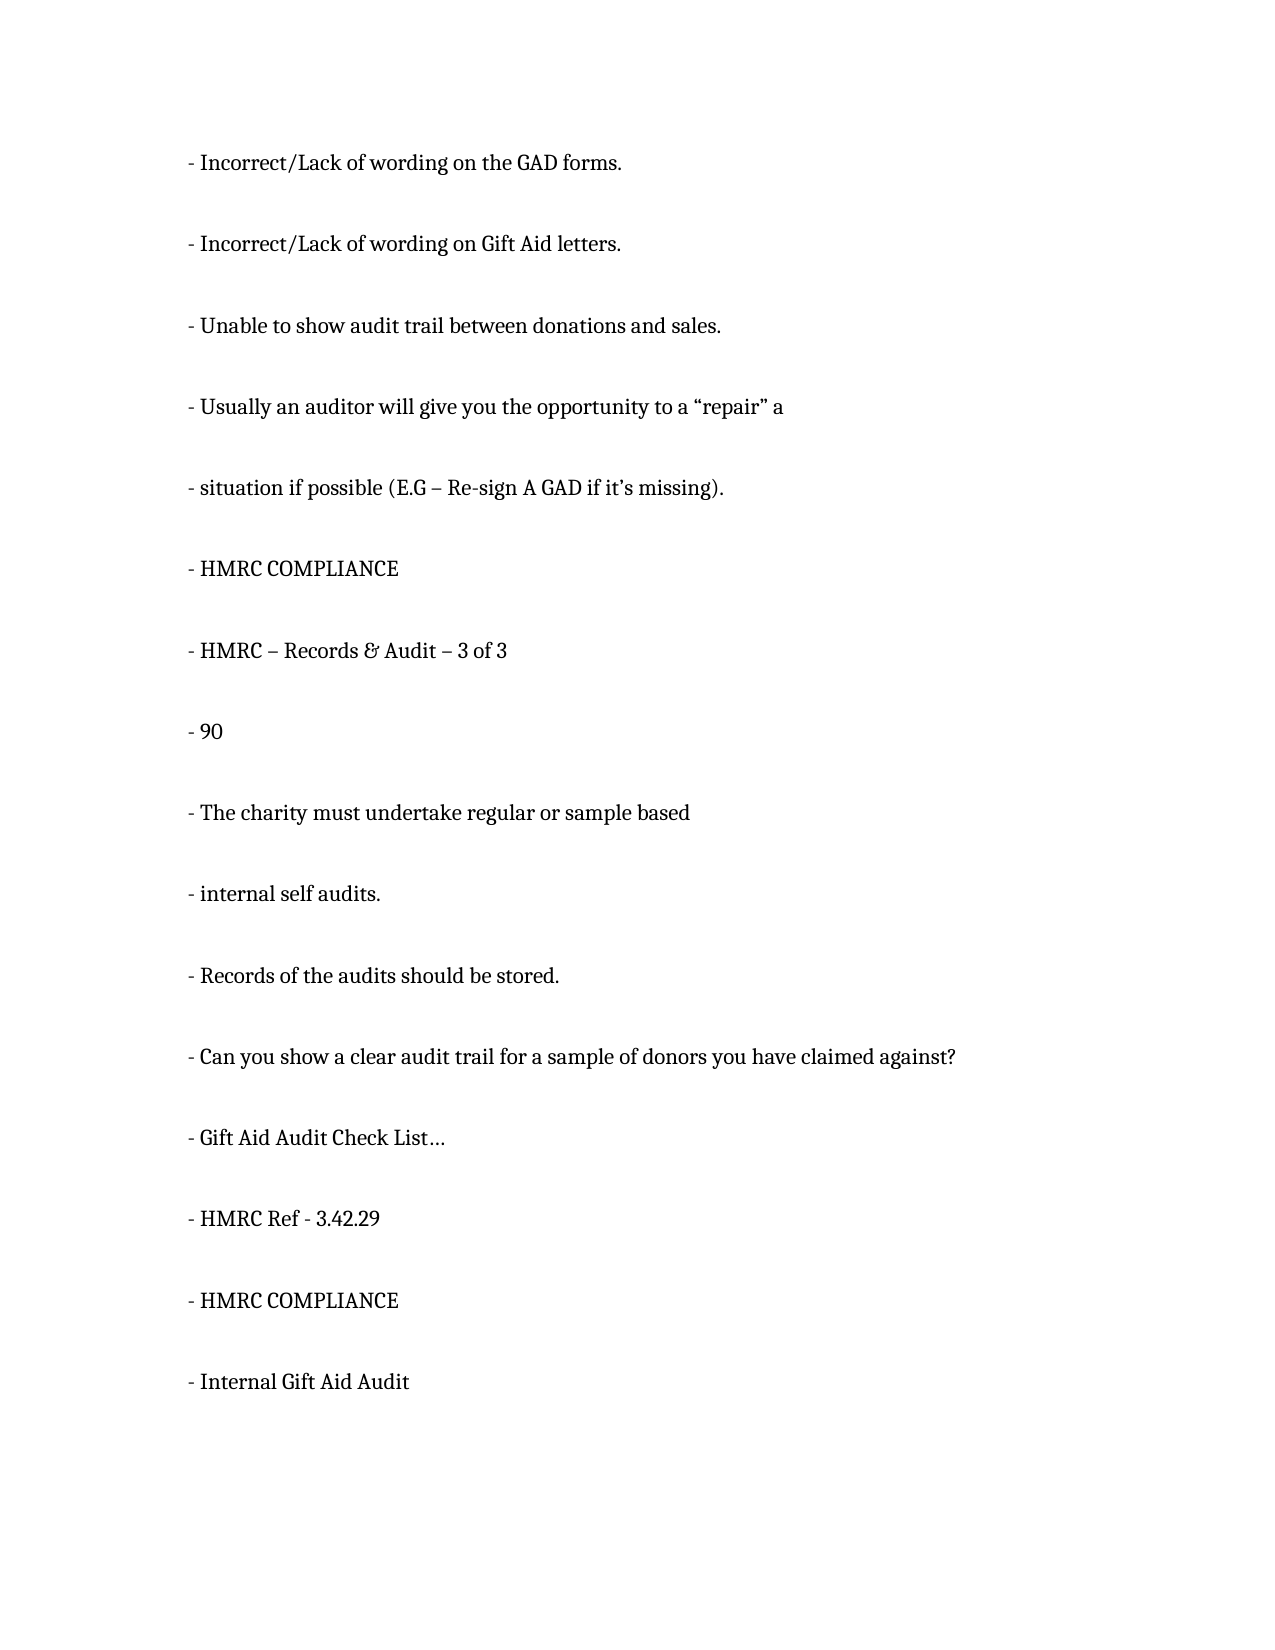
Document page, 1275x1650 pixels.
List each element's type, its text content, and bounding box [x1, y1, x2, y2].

text - Incorrect/Lack of wording on the GAD forms. [187, 150, 1087, 207]
text - internal self audits. [187, 881, 1087, 938]
text - The charity must undertake regular or sample based [187, 800, 1087, 857]
text - Internal Gift Aid Audit [187, 1369, 1087, 1425]
text - HMRC – Records & Audit – 3 of 3 [187, 637, 1087, 694]
text - HMRC COMPLIANCE [187, 556, 1087, 613]
text - HMRC COMPLIANCE [187, 1287, 1087, 1344]
text - situation if possible (E.G – Re-sign A GAD if it’s missing). [187, 475, 1087, 532]
text - Can you show a clear audit trail for a sample of donors you have claimed against? [187, 1044, 1087, 1100]
text - 90 [187, 719, 1087, 775]
text - HMRC Ref - 3.42.29 [187, 1206, 1087, 1263]
text - Unable to show audit trail between donations and sales. [187, 312, 1087, 369]
text - Gift Aid Audit Check List… [187, 1125, 1087, 1182]
text - Incorrect/Lack of wording on Gift Aid letters. [187, 231, 1087, 288]
text - Usually an auditor will give you the opportunity to a “repair” a [187, 394, 1087, 450]
text - Records of the audits should be stored. [187, 962, 1087, 1019]
